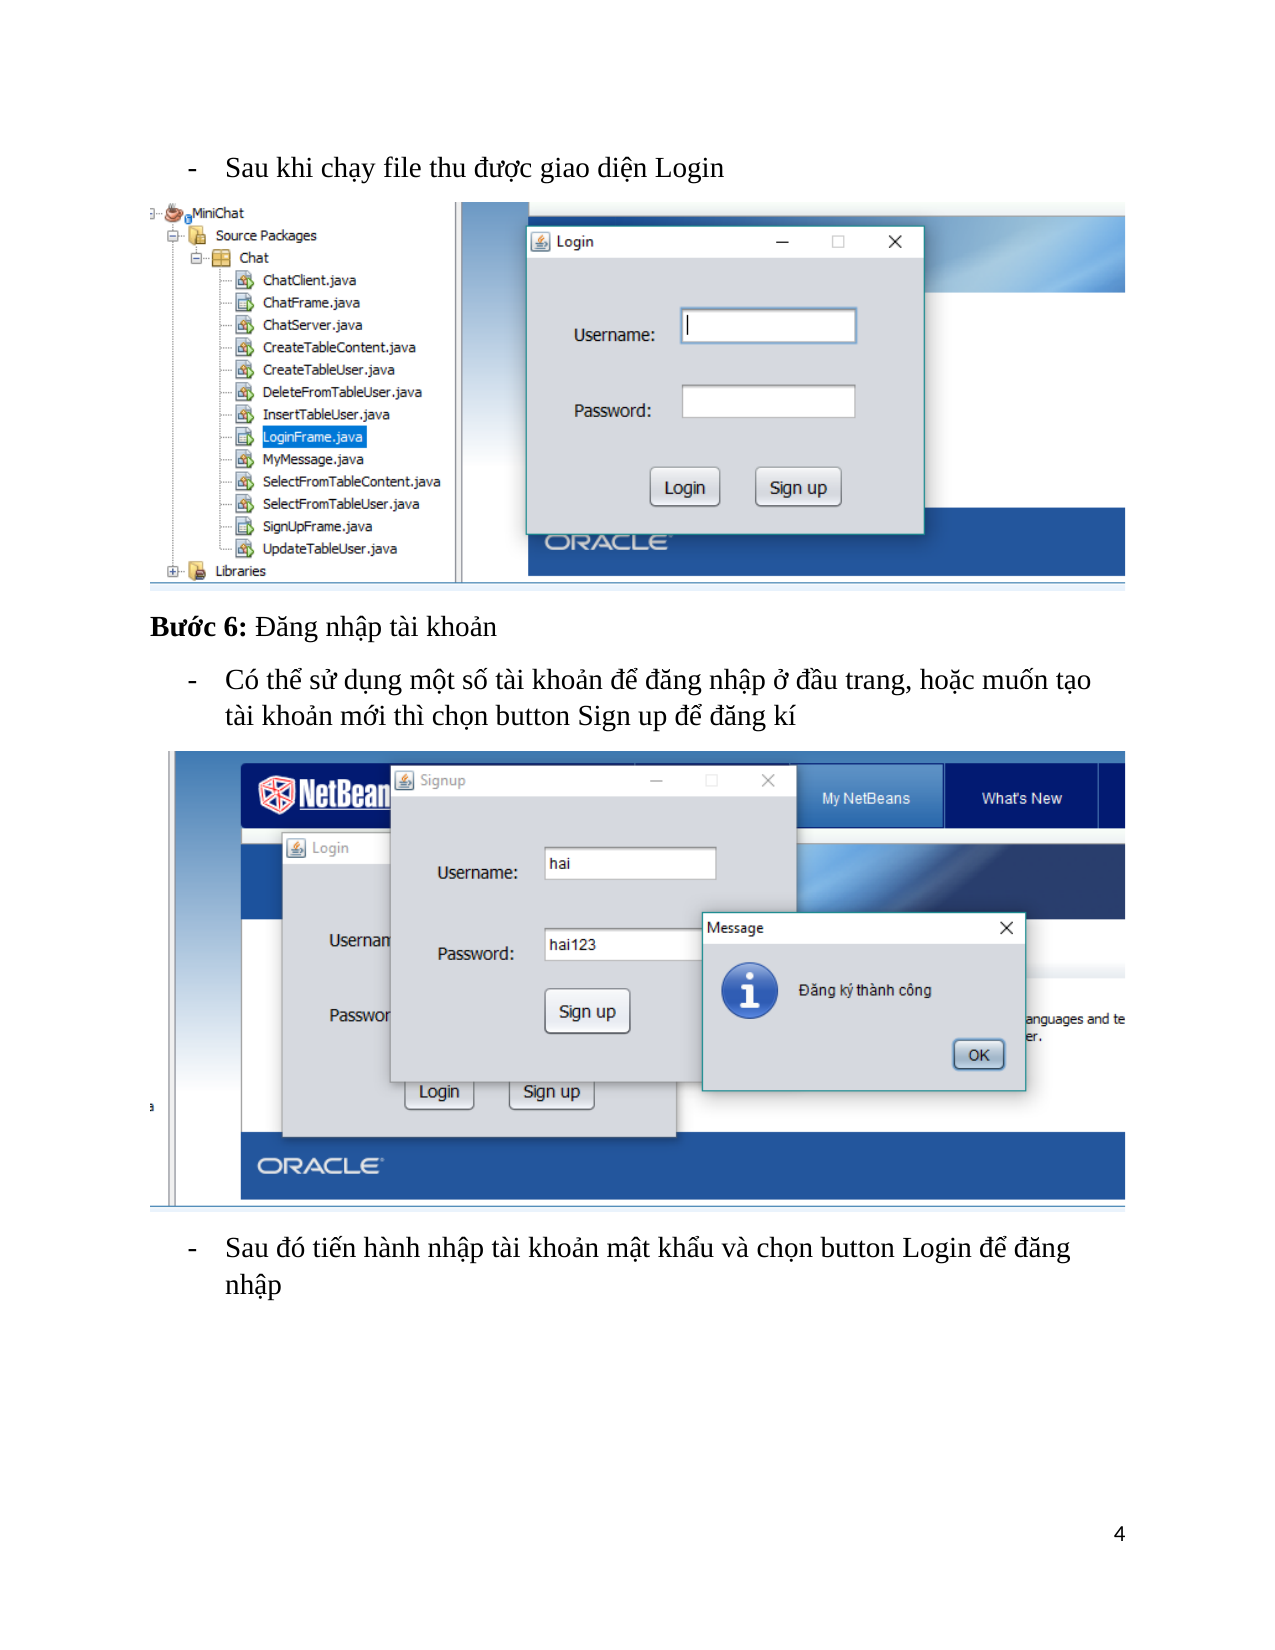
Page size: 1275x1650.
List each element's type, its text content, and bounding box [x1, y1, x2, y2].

picture [150, 751, 1125, 1212]
list Sau đó tiến hành nhập tài khoản mật khẩu và chọn button Login để đăng nhập [187, 1231, 1125, 1300]
picture [150, 202, 1125, 591]
list Sau khi chạy file thu được giao diện Login [187, 150, 1125, 183]
text Bước 6: Đăng nhập tài khoản [150, 609, 1125, 643]
list Có thể sử dụng một số tài khoản để đăng nhập ở đầu trang, hoặc muốn tạo tài khoản mới thì chọn button Sign up để đăng kí [187, 662, 1125, 732]
